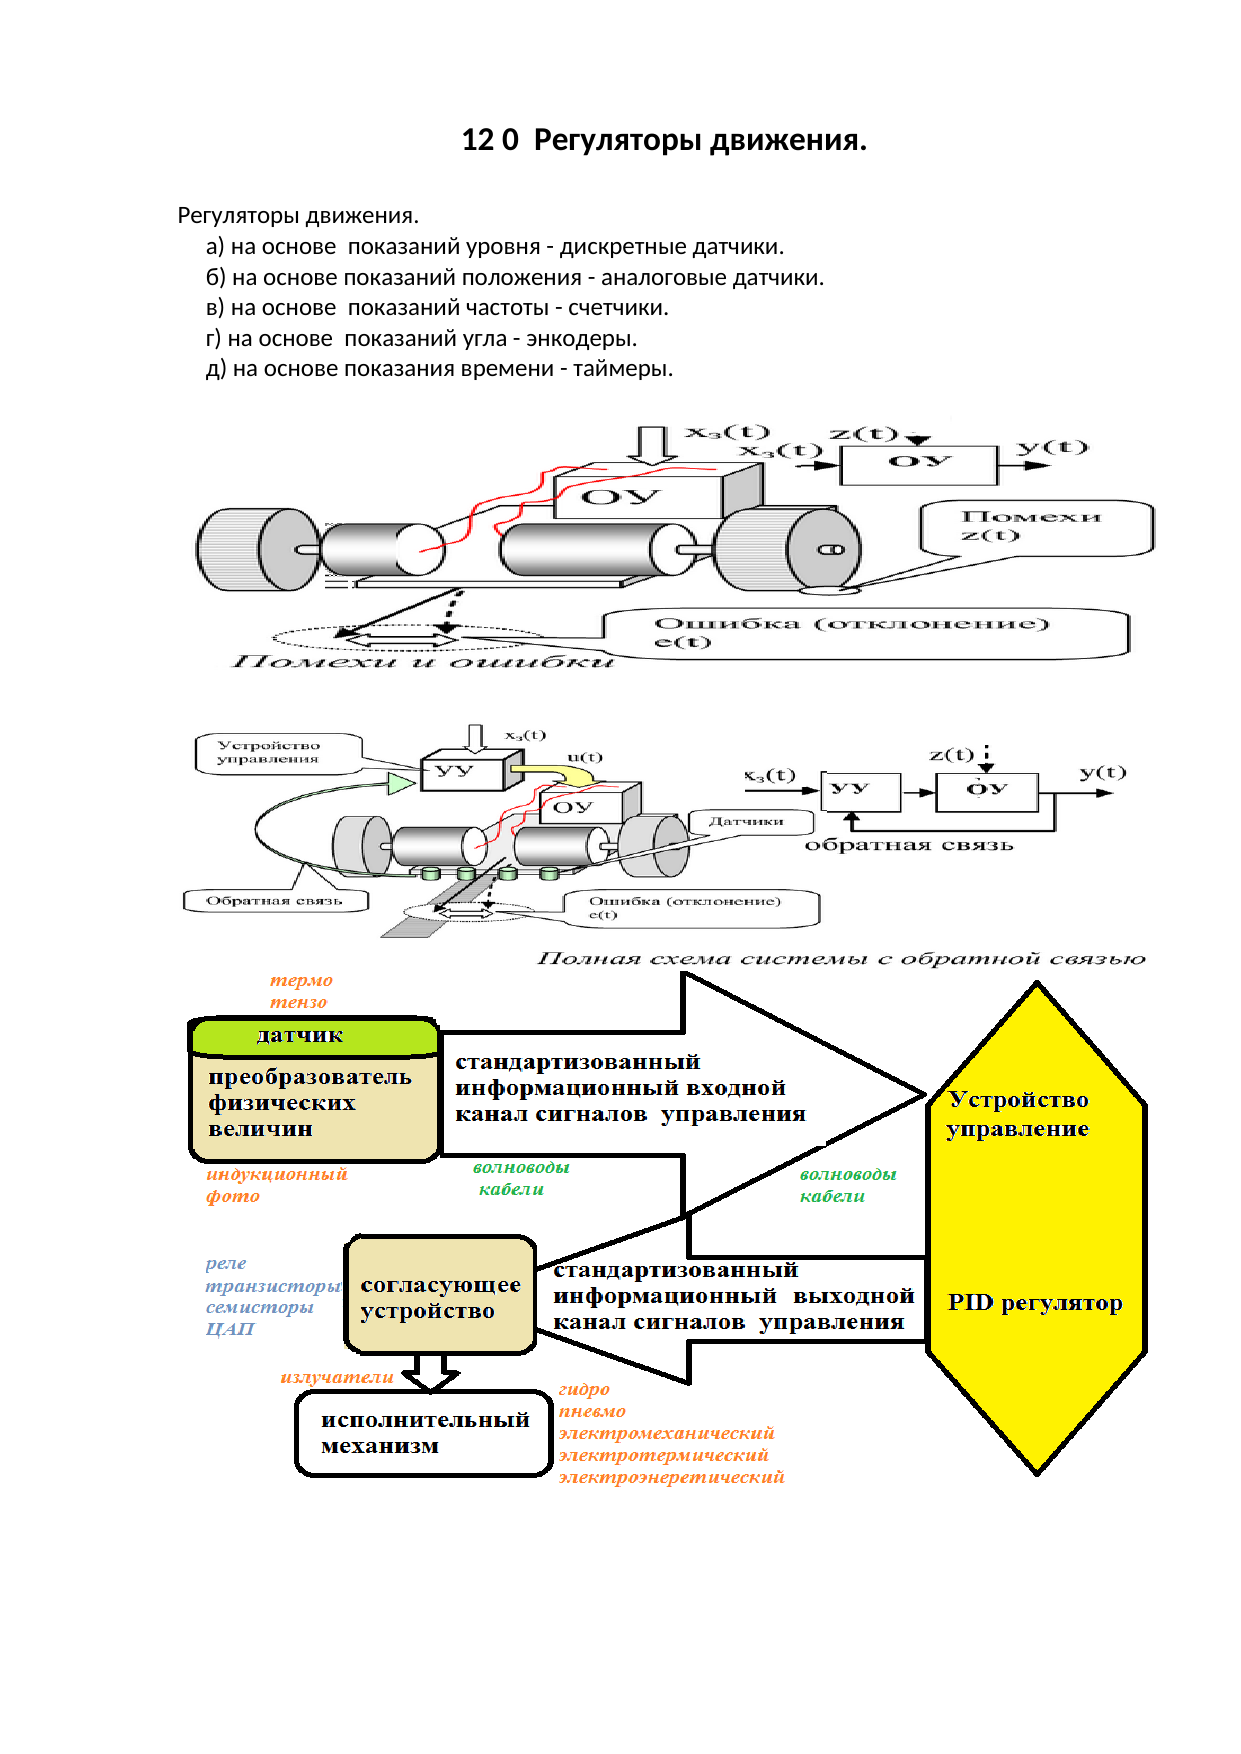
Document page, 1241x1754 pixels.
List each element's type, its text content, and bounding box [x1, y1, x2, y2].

text б) на основе показаний положения - аналоговые датчики. [177, 261, 1152, 291]
picture [177, 704, 1152, 1492]
text 12 0 Регуляторы движения. [177, 118, 1152, 159]
text а) на основе показаний уровня - дискретные датчики. [177, 230, 1152, 261]
text в) на основе показаний частоты - счетчики. [177, 291, 1152, 322]
text Регуляторы движения. [177, 199, 1152, 230]
text г) на основе показаний угла - энкодеры. [177, 322, 1152, 352]
text д) на основе показания времени - таймеры. [177, 352, 1152, 383]
picture [177, 410, 1158, 675]
